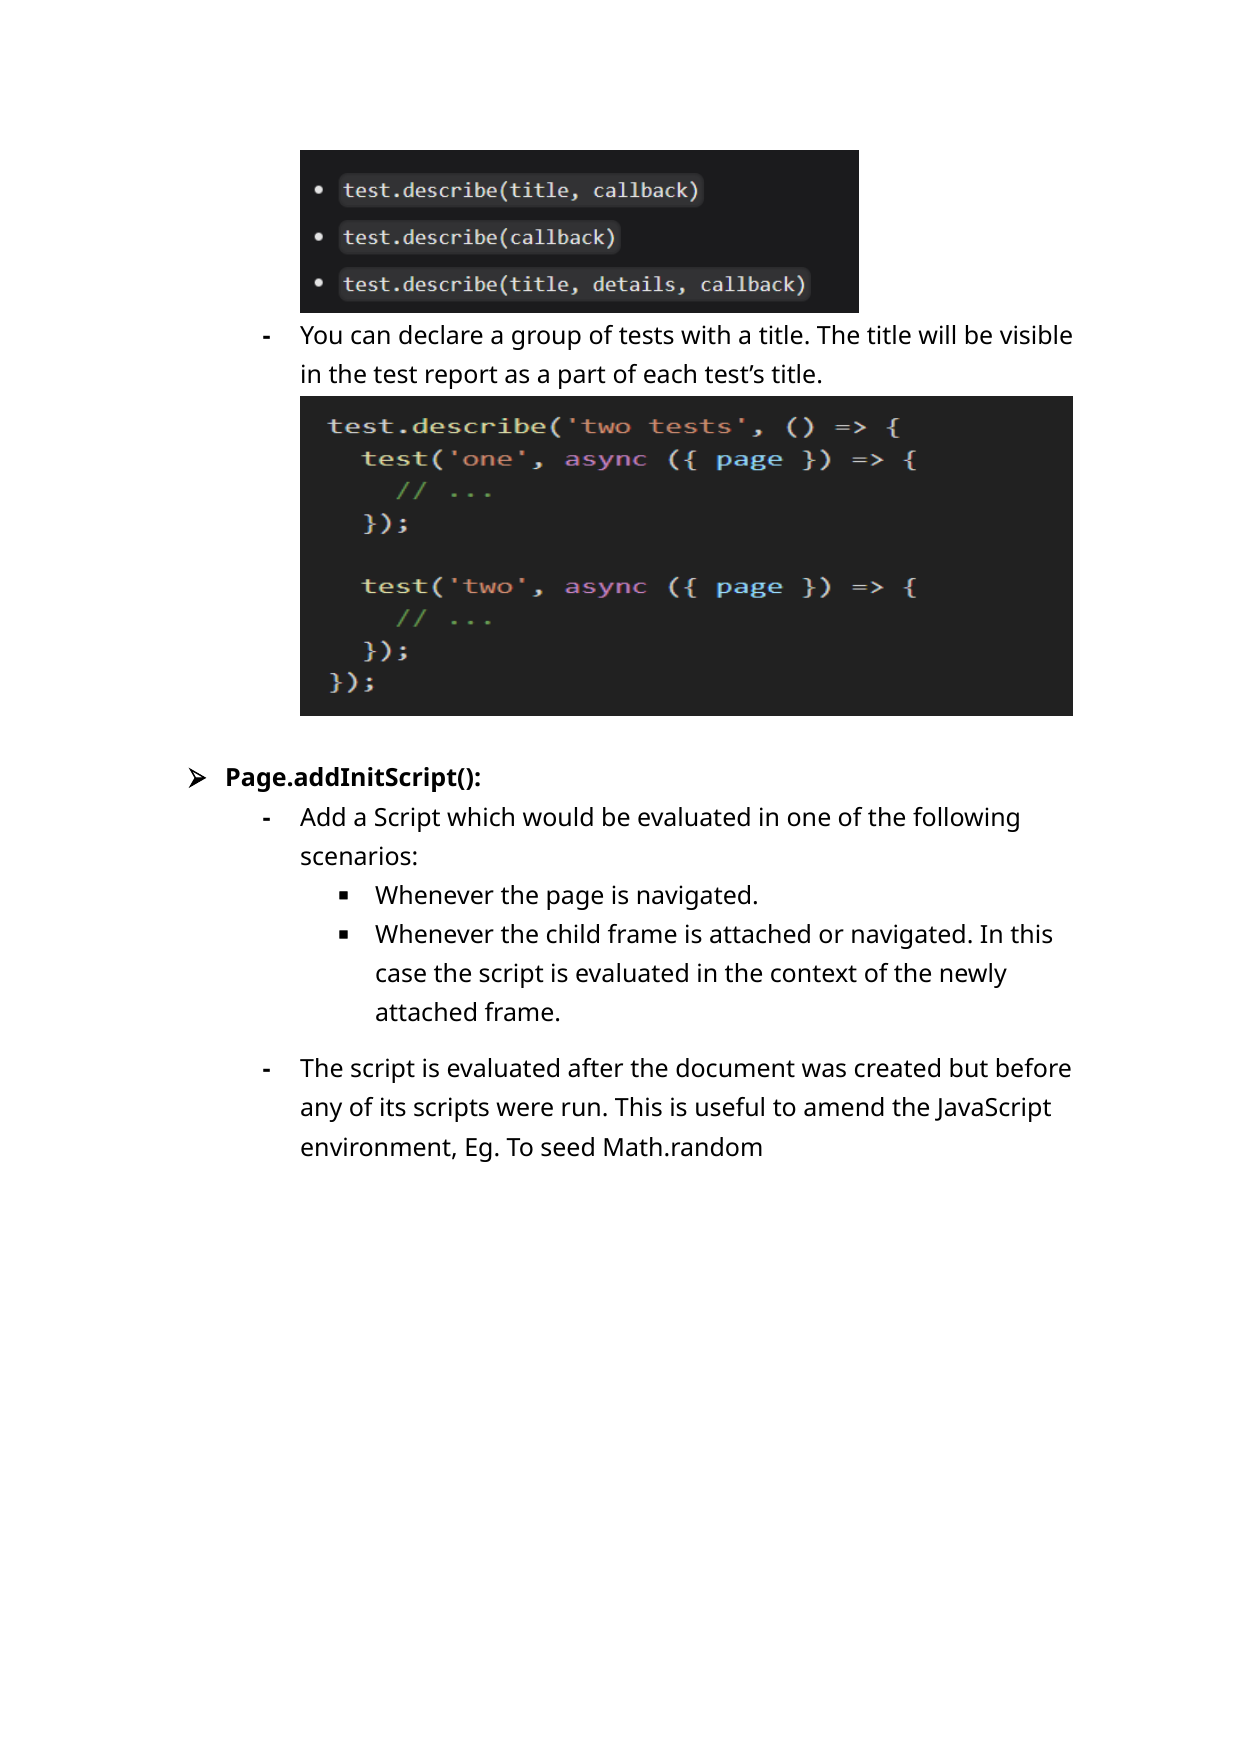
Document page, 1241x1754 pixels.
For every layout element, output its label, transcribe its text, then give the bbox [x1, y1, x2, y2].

picture [300, 396, 1073, 716]
picture [300, 150, 859, 313]
list The script is evaluated after the document was created but before any of its scripts were run. This is useful to amend the JavaScript environment, Eg. To seed Math.random [262, 1051, 1090, 1163]
list Whenever the child frame is attached or navigated. In this case the script is evaluated in the context of the newly attached frame. [337, 917, 1090, 1029]
list You can declare a group of tests with a title. The title will be visible in the test report as a part of each test’s title. [262, 318, 1090, 391]
list Add a Script which would be evaluated in one of the following scenarios: [262, 799, 1090, 872]
list Whenever the page is navigated. [337, 877, 1090, 912]
list Page.addInitScript(): [187, 760, 1090, 794]
